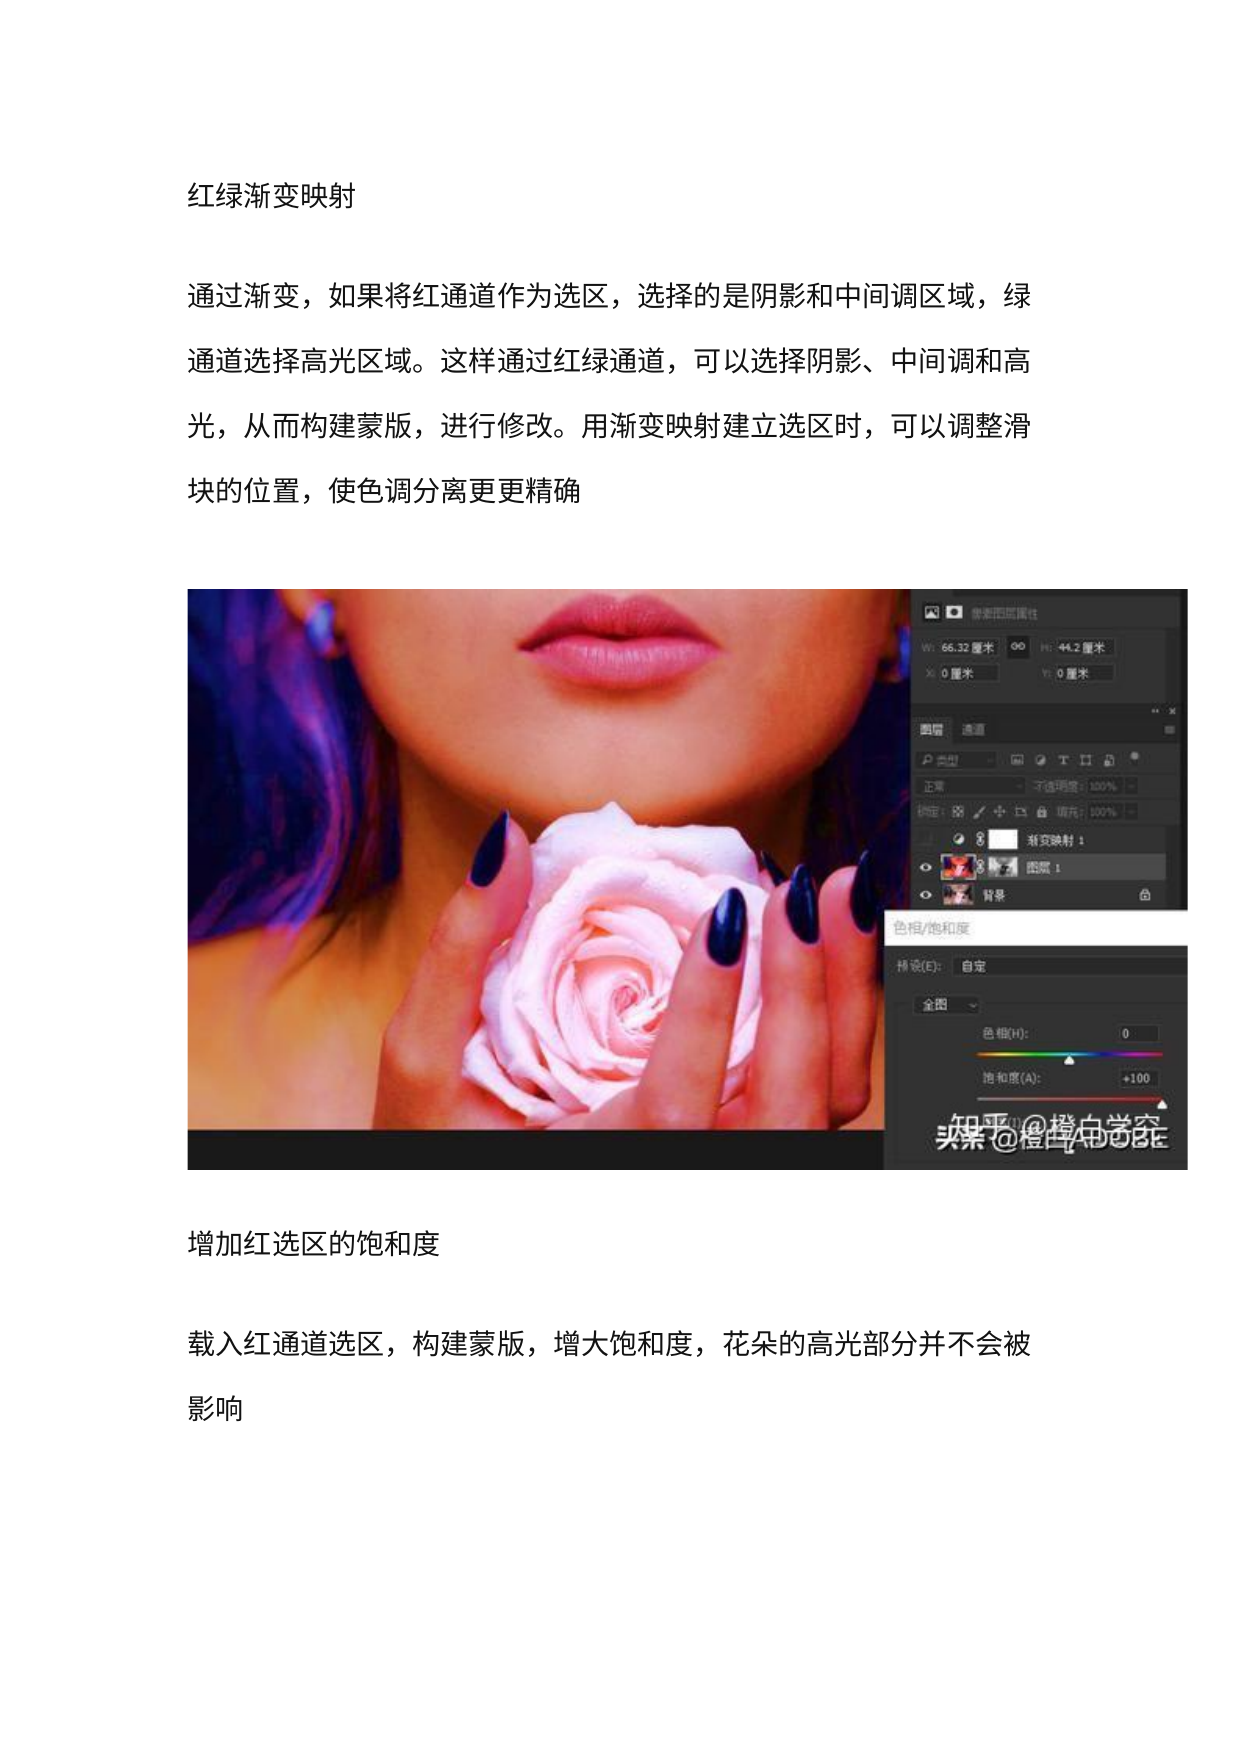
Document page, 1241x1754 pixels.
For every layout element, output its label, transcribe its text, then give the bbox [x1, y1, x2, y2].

text 载入红通道选区，构建蒙版，增大饱和度，花朵的高光部分并不会被影响 [187, 1309, 1053, 1439]
picture [187, 589, 1188, 1170]
text 通过渐变，如果将红通道作为选区，选择的是阴影和中间调区域，绿通道选择高光区域。这样通过红绿通道，可以选择阴影、中间调和高光，从而构建蒙版，进行修改。用渐变映射建立选区时，可以调整滑块的位置，使色调分离更更精确 [187, 262, 1053, 522]
text 增加红选区的饱和度 [187, 1209, 1053, 1274]
text 红绿渐变映射 [187, 162, 1053, 227]
